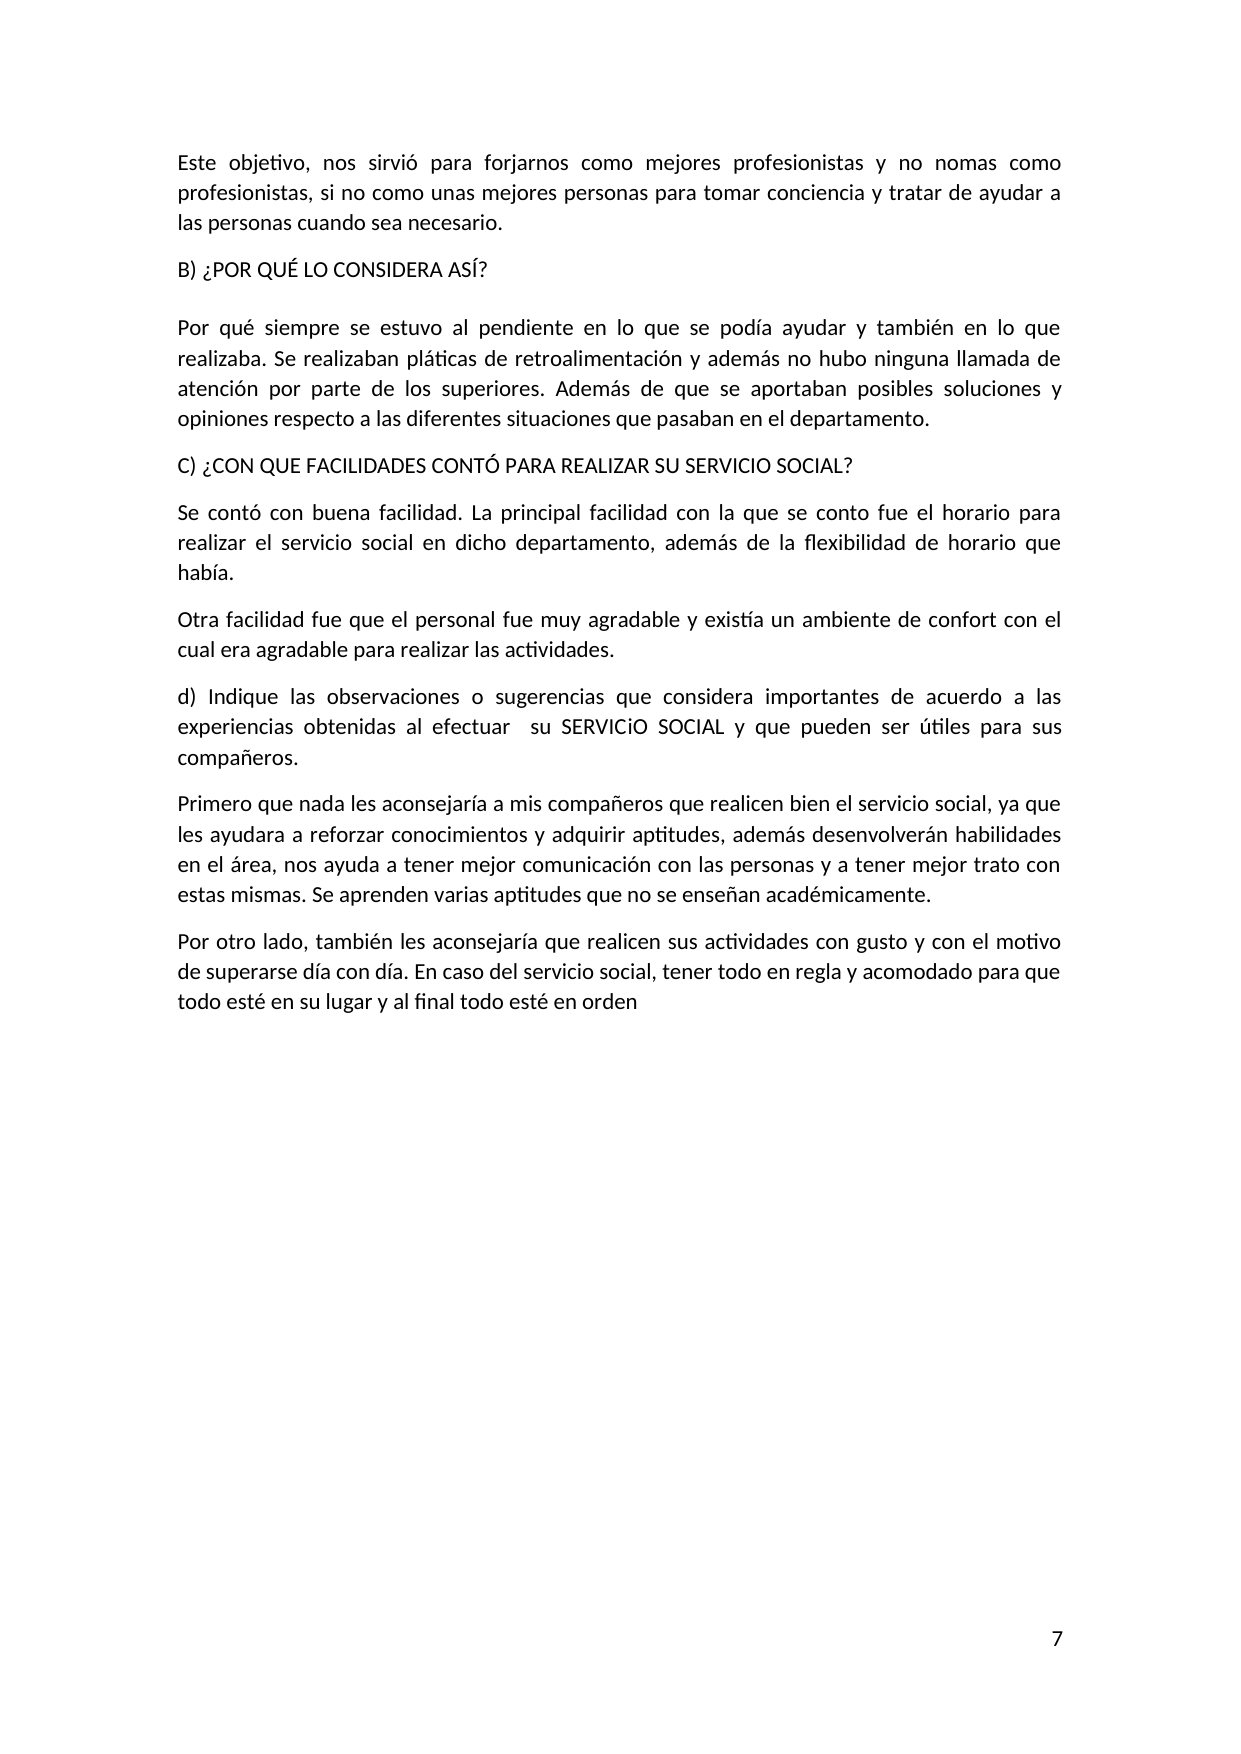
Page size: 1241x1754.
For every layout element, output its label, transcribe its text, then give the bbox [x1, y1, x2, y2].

text Otra facilidad fue que el personal fue muy agradable y existía un ambiente de confort con el cual era agradable para realizar las actividades. [177, 605, 1063, 663]
text Por qué siempre se estuvo al pendiente en lo que se podía ayudar y también en lo que realizaba. Se realizaban pláticas de retroalimentación y además no hubo ninguna llamada de atención por parte de los superiores. Además de que se aportaban posibles soluciones y opiniones respecto a las diferentes situaciones que pasaban en el departamento. [177, 313, 1063, 432]
text Por otro lado, también les aconsejaría que realicen sus actividades con gusto y con el motivo de superarse día con día. En caso del servicio social, tener todo en regla y acomodado para que todo esté en su lugar y al final todo esté en orden [177, 927, 1063, 1016]
text Primero que nada les aconsejaría a mis compañeros que realicen bien el servicio social, ya que les ayudara a reforzar conocimientos y adquirir aptitudes, además desenvolverán habilidades en el área, nos ayuda a tener mejor comunicación con las personas y a tener mejor trato con estas mismas. Se aprenden varias aptitudes que no se enseñan académicamente. [177, 789, 1063, 908]
text d) Indique las observaciones o sugerencias que considera importantes de acuerdo a las experiencias obtenidas al efectuar su SERVICiO SOCIAL y que pueden ser útiles para sus compañeros. [177, 682, 1063, 771]
text c) ¿Con que facilidades contó para realizar su Servicio Social? [177, 451, 1063, 479]
text Este objetivo, nos sirvió para forjarnos como mejores profesionistas y no nomas como profesionistas, si no como unas mejores personas para tomar conciencia y tratar de ayudar a las personas cuando sea necesario. [177, 148, 1063, 236]
text Se contó con buena facilidad. La principal facilidad con la que se conto fue el horario para realizar el servicio social en dicho departamento, además de la flexibilidad de horario que había. [177, 498, 1063, 586]
text b) ¿Por qué lo considera así? [177, 255, 1063, 283]
